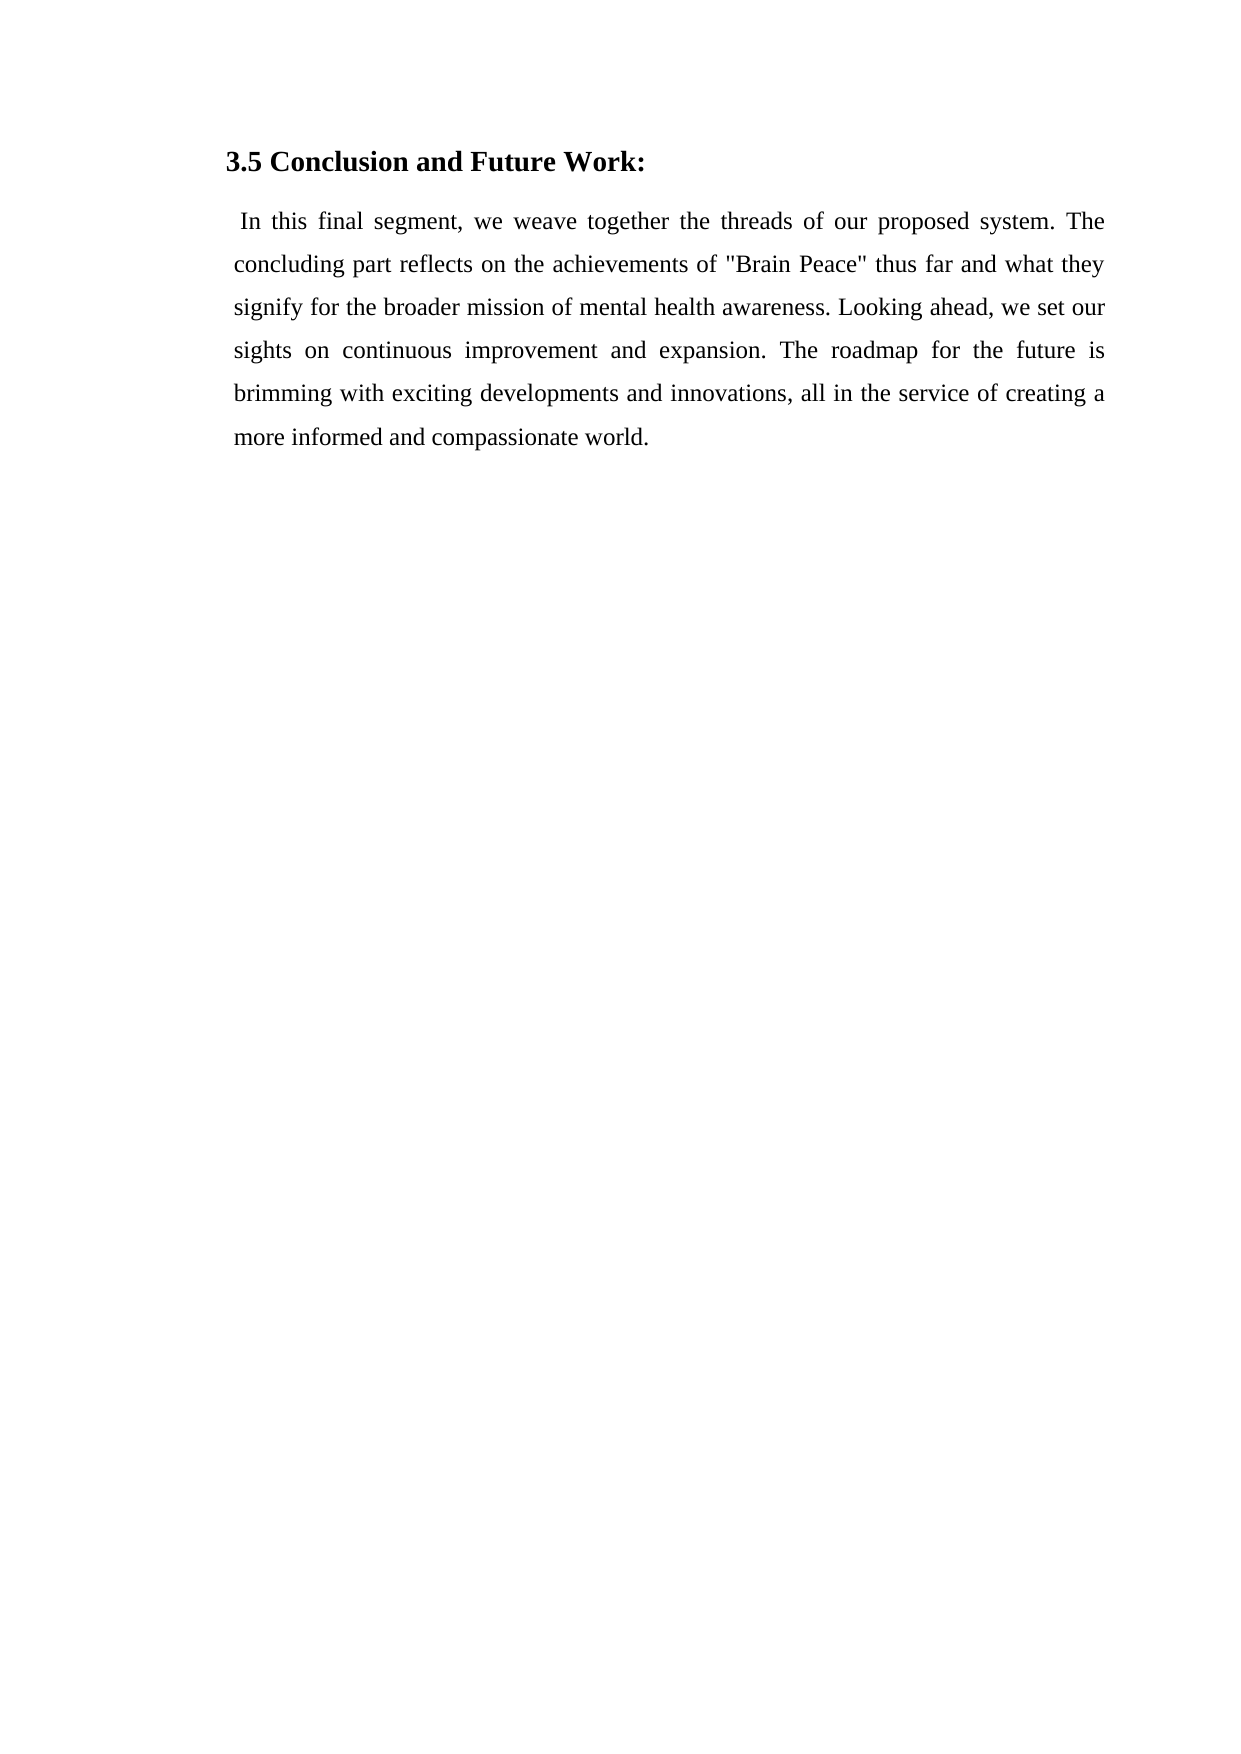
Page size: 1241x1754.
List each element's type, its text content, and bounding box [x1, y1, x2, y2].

subtitle 3.5 Conclusion and Future Work: [226, 144, 1184, 177]
text In this final segment, we weave together the threads of our proposed system. The concluding part reflects on the achievements of "Brain Peace" thus far and what they signify for the broader mission of mental health awareness. Looking ahead, we set our sights on continuous improvement and expansion. The roadmap for the future is brimming with exciting developments and innovations, all in the service of creating a more informed and compassionate world. [233, 206, 1106, 450]
